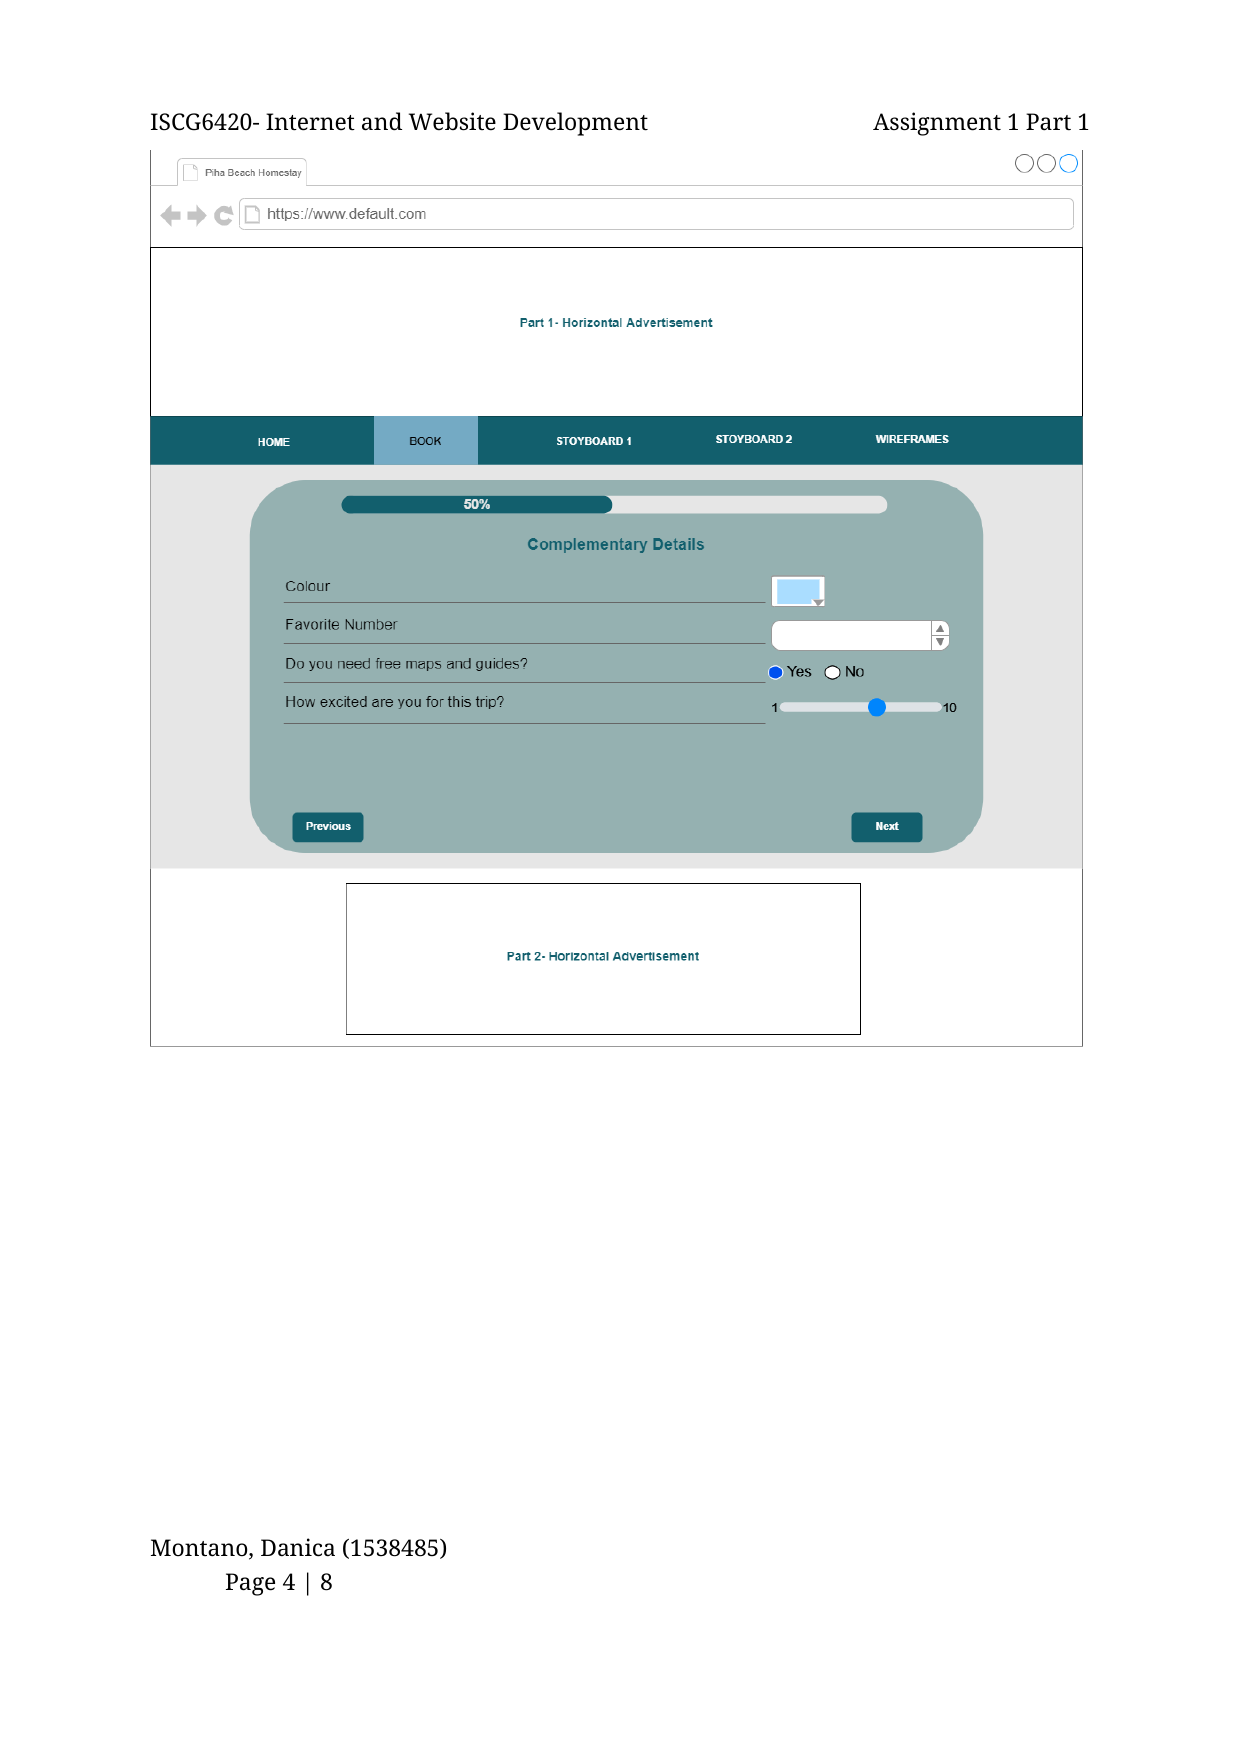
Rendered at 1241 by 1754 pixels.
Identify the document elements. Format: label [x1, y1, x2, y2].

picture [150, 150, 1091, 1047]
